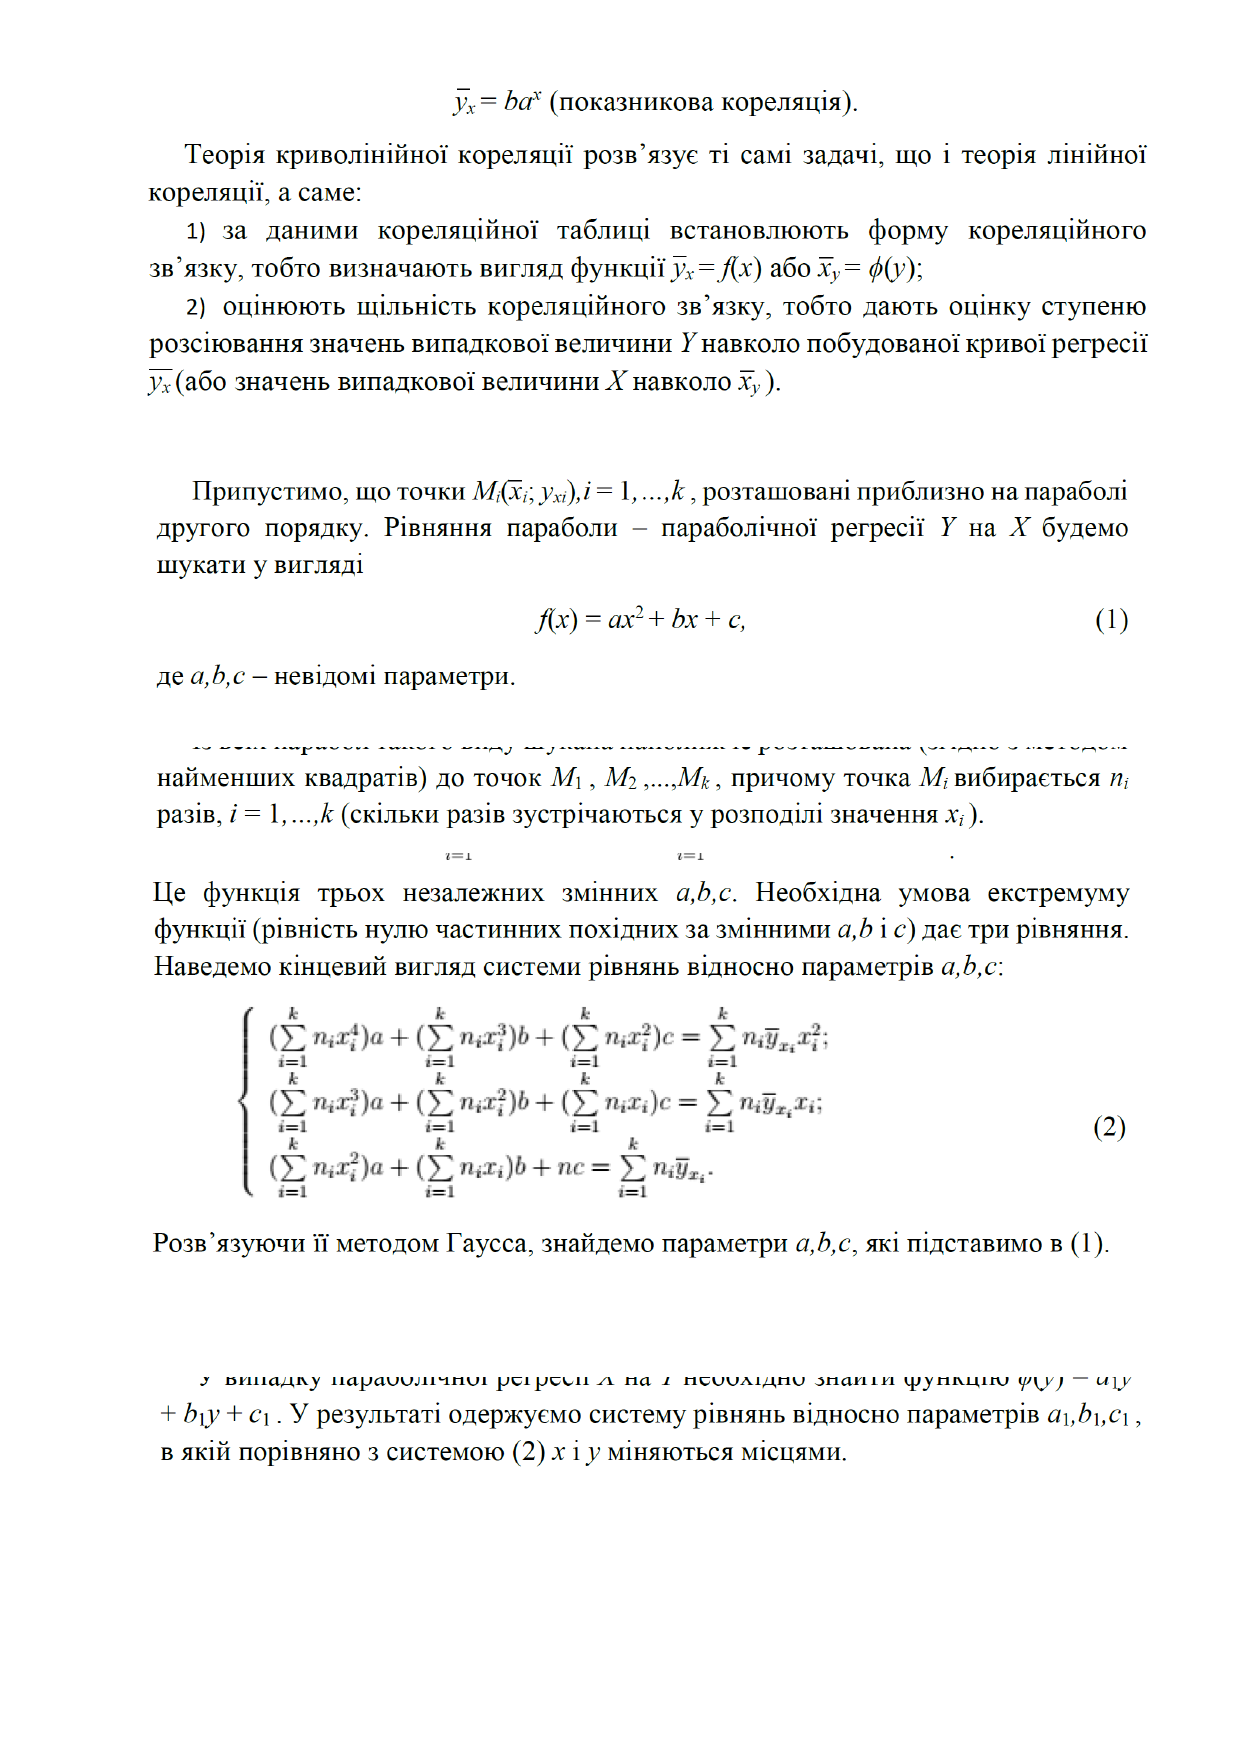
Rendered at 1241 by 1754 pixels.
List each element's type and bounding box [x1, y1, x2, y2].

picture [147, 478, 1152, 696]
picture [147, 747, 1152, 835]
picture [147, 1377, 1152, 1471]
picture [147, 853, 1152, 1275]
picture [147, 88, 1152, 401]
